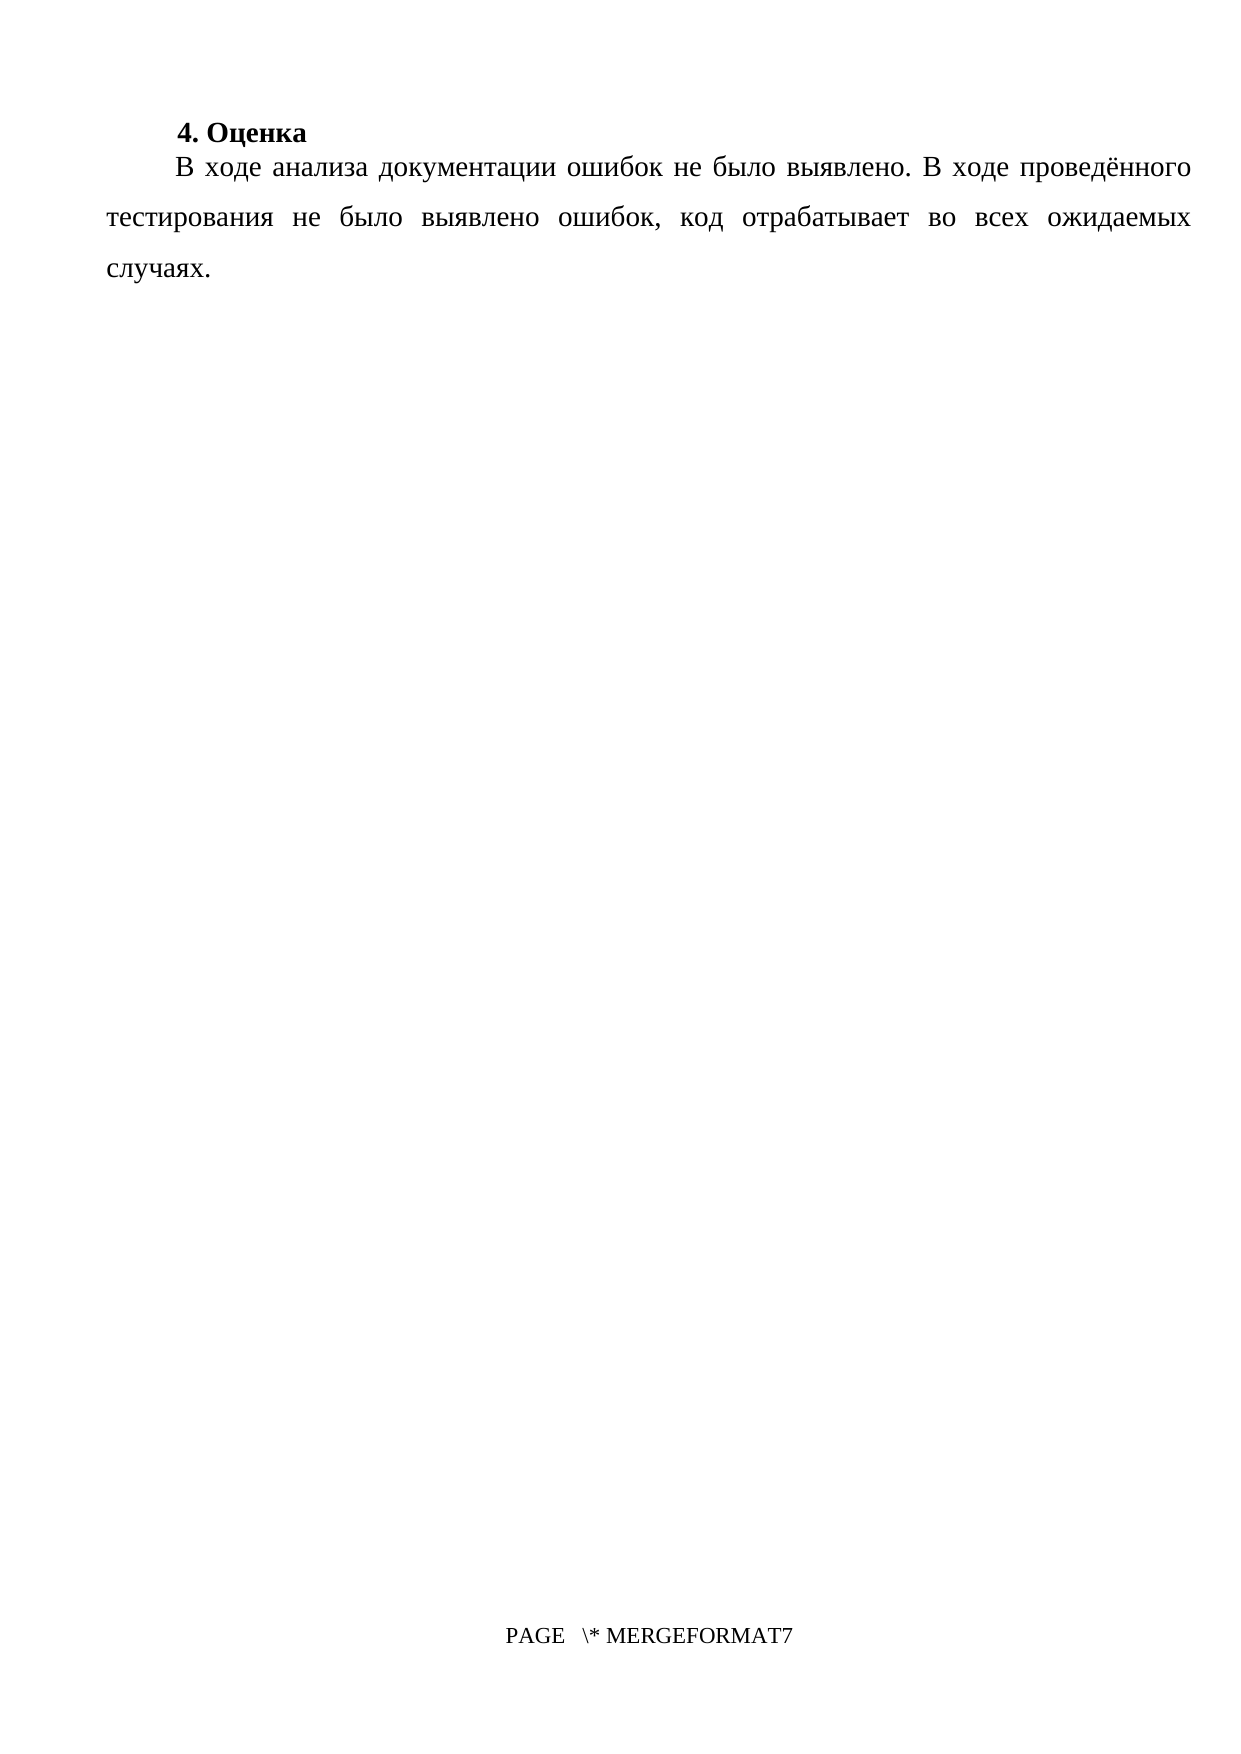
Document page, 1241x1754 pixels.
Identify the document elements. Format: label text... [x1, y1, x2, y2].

subtitle Оценка [177, 116, 1192, 149]
text В ходе анализа документации ошибок не было выявлено. В ходе проведённого тестирования не было выявлено ошибок, код отрабатывает во всех ожидаемых случаях. [106, 149, 1192, 283]
